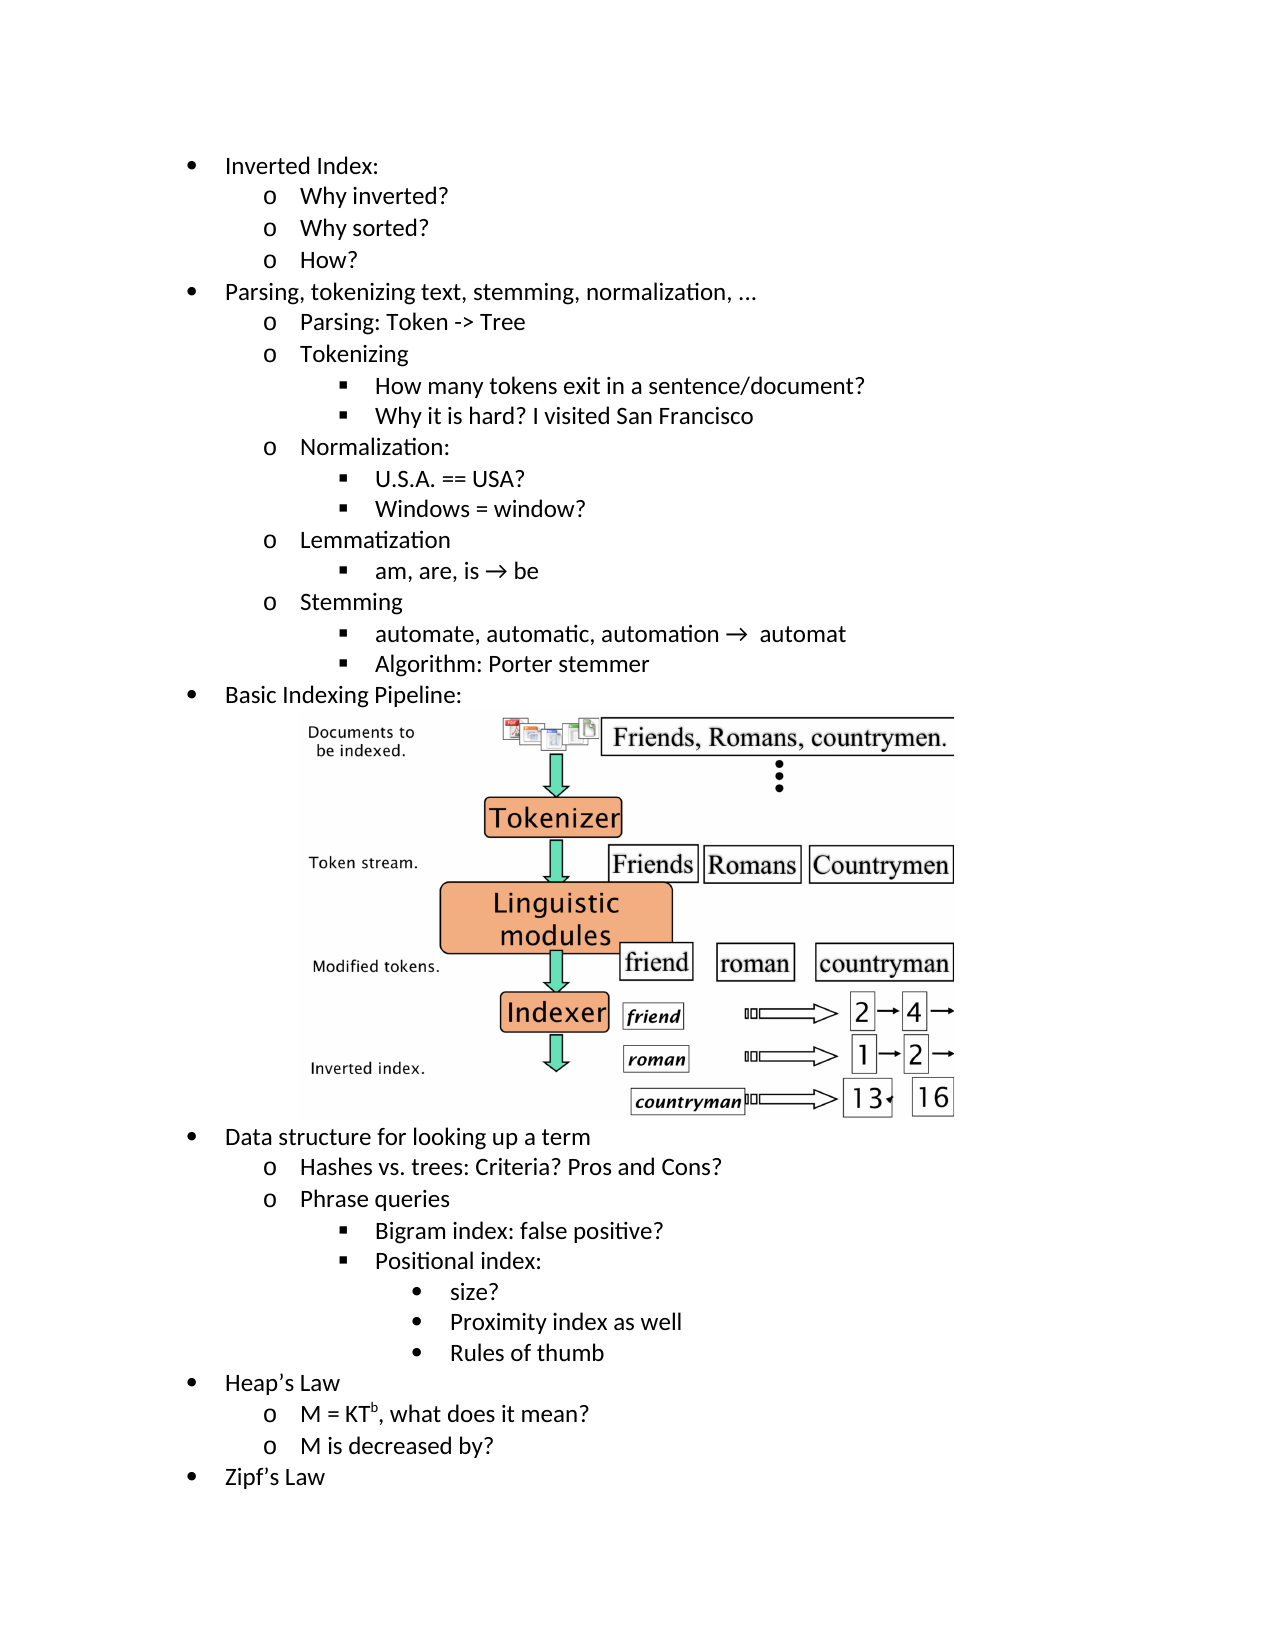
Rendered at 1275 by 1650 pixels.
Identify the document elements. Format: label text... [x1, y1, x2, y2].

list Why sorted? [262, 212, 1125, 244]
list Basic Indexing Pipeline: [187, 679, 1125, 709]
list Normalization: [262, 431, 1125, 463]
list size? [412, 1276, 1125, 1306]
list Phrase queries [262, 1183, 1125, 1215]
list M is decreased by? [262, 1430, 1125, 1462]
list Proximity index as well [412, 1306, 1125, 1337]
list Tokenizing [262, 338, 1125, 370]
list U.S.A. == USA? [337, 463, 1125, 493]
list Lemmatization [262, 524, 1125, 556]
list How many tokens exit in a sentence/document? [337, 370, 1125, 400]
list M = KTb, what does it mean? [262, 1398, 1125, 1430]
list How? [262, 244, 1125, 276]
list Zipf’s Law [187, 1462, 1125, 1492]
list Algorithm: Porter stemmer [337, 648, 1125, 679]
list Bigram index: false positive? [337, 1215, 1125, 1245]
list Parsing, tokenizing text, stemming, normalization, ... [187, 276, 1125, 306]
list Rules of thumb [412, 1337, 1125, 1367]
list Data structure for looking up a term [187, 1121, 1125, 1151]
list Why it is hard? I visited San Francisco [337, 400, 1125, 431]
list Heap’s Law [187, 1367, 1125, 1398]
list Parsing: Token -> Tree [262, 306, 1125, 338]
list Positional index: [337, 1245, 1125, 1276]
list Windows = window? [337, 493, 1125, 524]
list Why inverted? [262, 181, 1125, 212]
picture [300, 709, 955, 1121]
list Hashes vs. trees: Criteria? Pros and Cons? [262, 1151, 1125, 1183]
list am, are, is → be [337, 556, 1125, 586]
list automate, automatic, automation → automat [337, 618, 1125, 648]
list Inverted Index: [187, 150, 1125, 181]
list Stemming [262, 586, 1125, 618]
